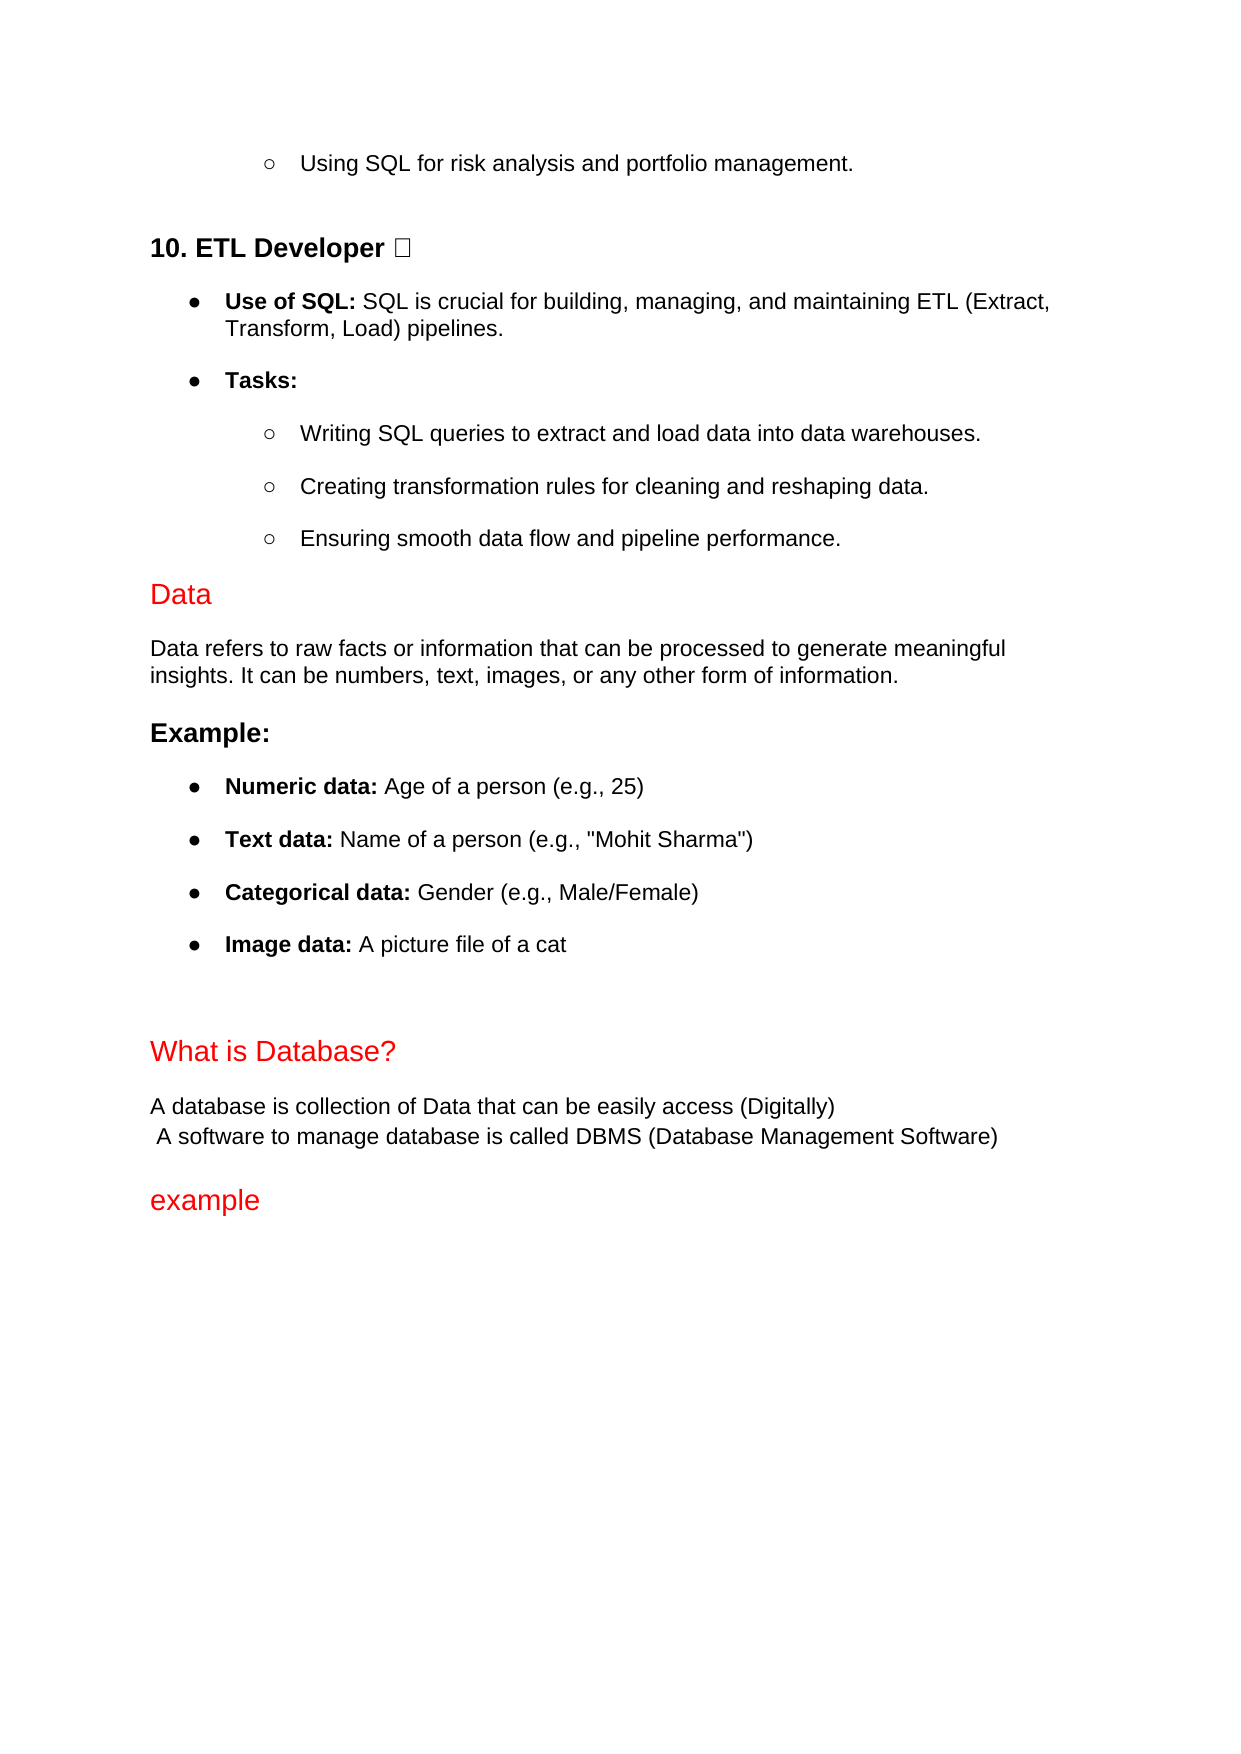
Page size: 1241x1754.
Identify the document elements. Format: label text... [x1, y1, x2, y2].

text A database is collection of Data that can be easily access (Digitally) [150, 1093, 1090, 1119]
list Ensuring smooth data flow and pipeline performance. [262, 525, 1090, 552]
list Numeric data: Age of a person (e.g., 25) [187, 773, 1090, 826]
text Data refers to raw facts or information that can be processed to generate meaningful insights. It can be numbers, text, images, or any other form of information. [150, 635, 1090, 688]
list Tasks: [187, 367, 1090, 420]
list Use of SQL: SQL is crucial for building, managing, and maintaining ETL (Extract, Transform, Load) pipelines. [187, 288, 1090, 367]
list Image data: A picture file of a cat [187, 931, 1090, 958]
subtitle 10. ETL Developer 🔄 [150, 232, 1090, 263]
list Creating transformation rules for cleaning and reshaping data. [262, 473, 1090, 525]
subtitle Example: [150, 717, 1090, 748]
text A software to manage database is called DBMS (Database Management Software) [150, 1123, 1090, 1149]
list Categorical data: Gender (e.g., Male/Female) [187, 879, 1090, 931]
text example [150, 1183, 1090, 1217]
subtitle Data [150, 577, 1090, 610]
list Using SQL for risk analysis and portfolio management. [262, 150, 1090, 203]
list Writing SQL queries to extract and load data into data warehouses. [262, 420, 1090, 473]
subtitle What is Database? [150, 1034, 1090, 1068]
list Text data: Name of a person (e.g., "Mohit Sharma") [187, 826, 1090, 879]
